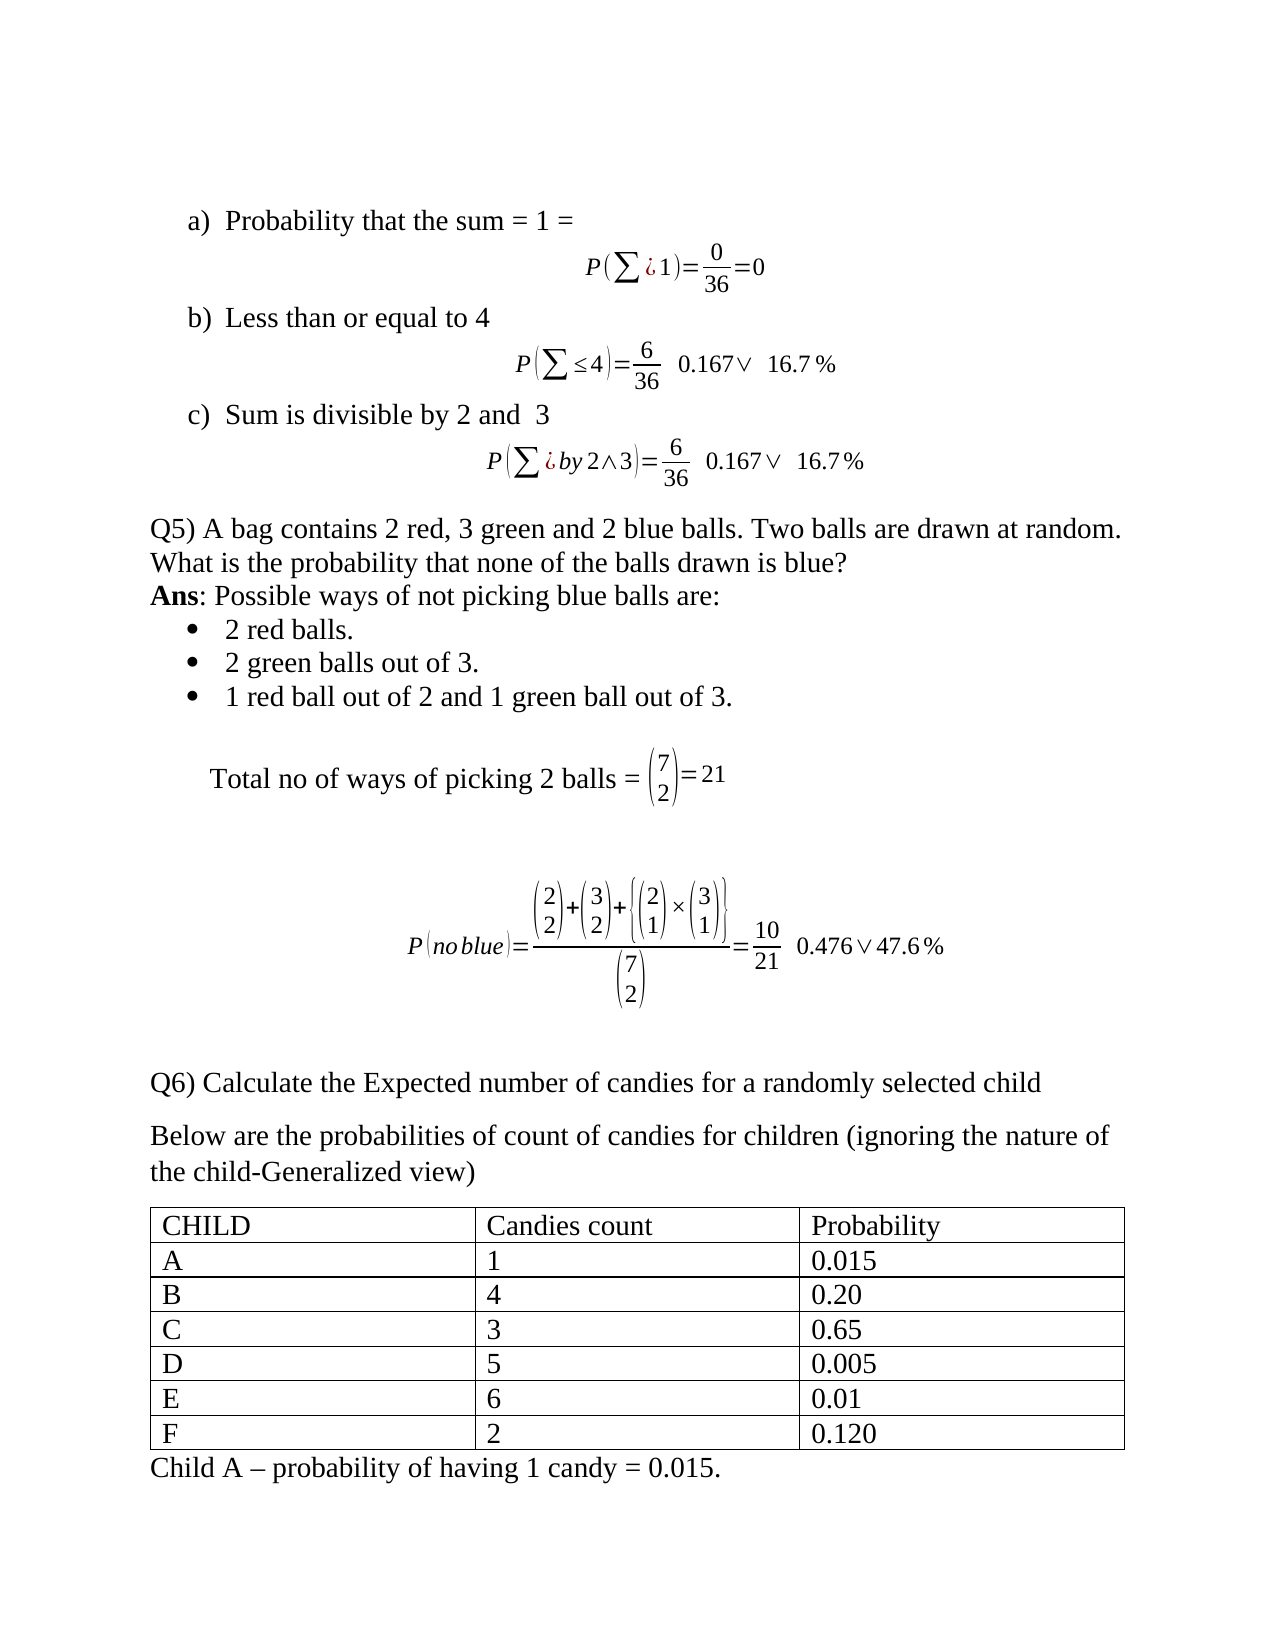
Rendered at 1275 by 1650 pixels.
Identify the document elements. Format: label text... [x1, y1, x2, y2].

table_cell 0.015 [800, 1243, 1124, 1276]
table_header CHILD [151, 1208, 475, 1242]
list Less than or equal to 4 [187, 300, 1125, 334]
table_cell 0.005 [800, 1347, 1124, 1380]
table_cell 2 [476, 1416, 799, 1449]
table_cell 5 [476, 1347, 799, 1380]
text Total no of ways of picking 2 balls = [187, 746, 1125, 809]
text Child A – probability of having 1 candy = 0.015. [150, 1450, 1125, 1484]
text Q6) Calculate the Expected number of candies for a randomly selected child [150, 1066, 1125, 1099]
table_cell B [151, 1278, 475, 1311]
list Probability that the sum = 1 = [187, 203, 1125, 236]
table_cell 0.01 [800, 1381, 1124, 1415]
text Below are the probabilities of count of candies for children (ignoring the nature of the child-Generalized view) [150, 1118, 1125, 1188]
table_cell 3 [476, 1312, 799, 1346]
list 2 green balls out of 3. [187, 646, 1125, 679]
table_cell C [151, 1312, 475, 1346]
list 2 red balls. [187, 612, 1125, 646]
table_cell D [151, 1347, 475, 1380]
text Q5) A bag contains 2 red, 3 green and 2 blue balls. Two balls are drawn at random. What is the probability that none of the balls drawn is blue? [150, 511, 1125, 578]
list Sum is divisible by 2 and 3 [187, 397, 1125, 431]
table_cell 6 [476, 1381, 799, 1415]
table_cell 4 [476, 1278, 799, 1311]
table_header Candies count [476, 1208, 799, 1242]
table_cell 0.20 [800, 1278, 1124, 1311]
list 1 red ball out of 2 and 1 green ball out of 3. [187, 679, 1125, 713]
text Ans: Possible ways of not picking blue balls are: [150, 578, 1125, 612]
table_cell 1 [476, 1243, 799, 1276]
table_cell E [151, 1381, 475, 1415]
table_cell 0.65 [800, 1312, 1124, 1346]
table_cell 0.120 [800, 1416, 1124, 1449]
table_cell A [151, 1243, 475, 1276]
table_cell F [151, 1416, 475, 1449]
table_header Probability [800, 1208, 1124, 1242]
